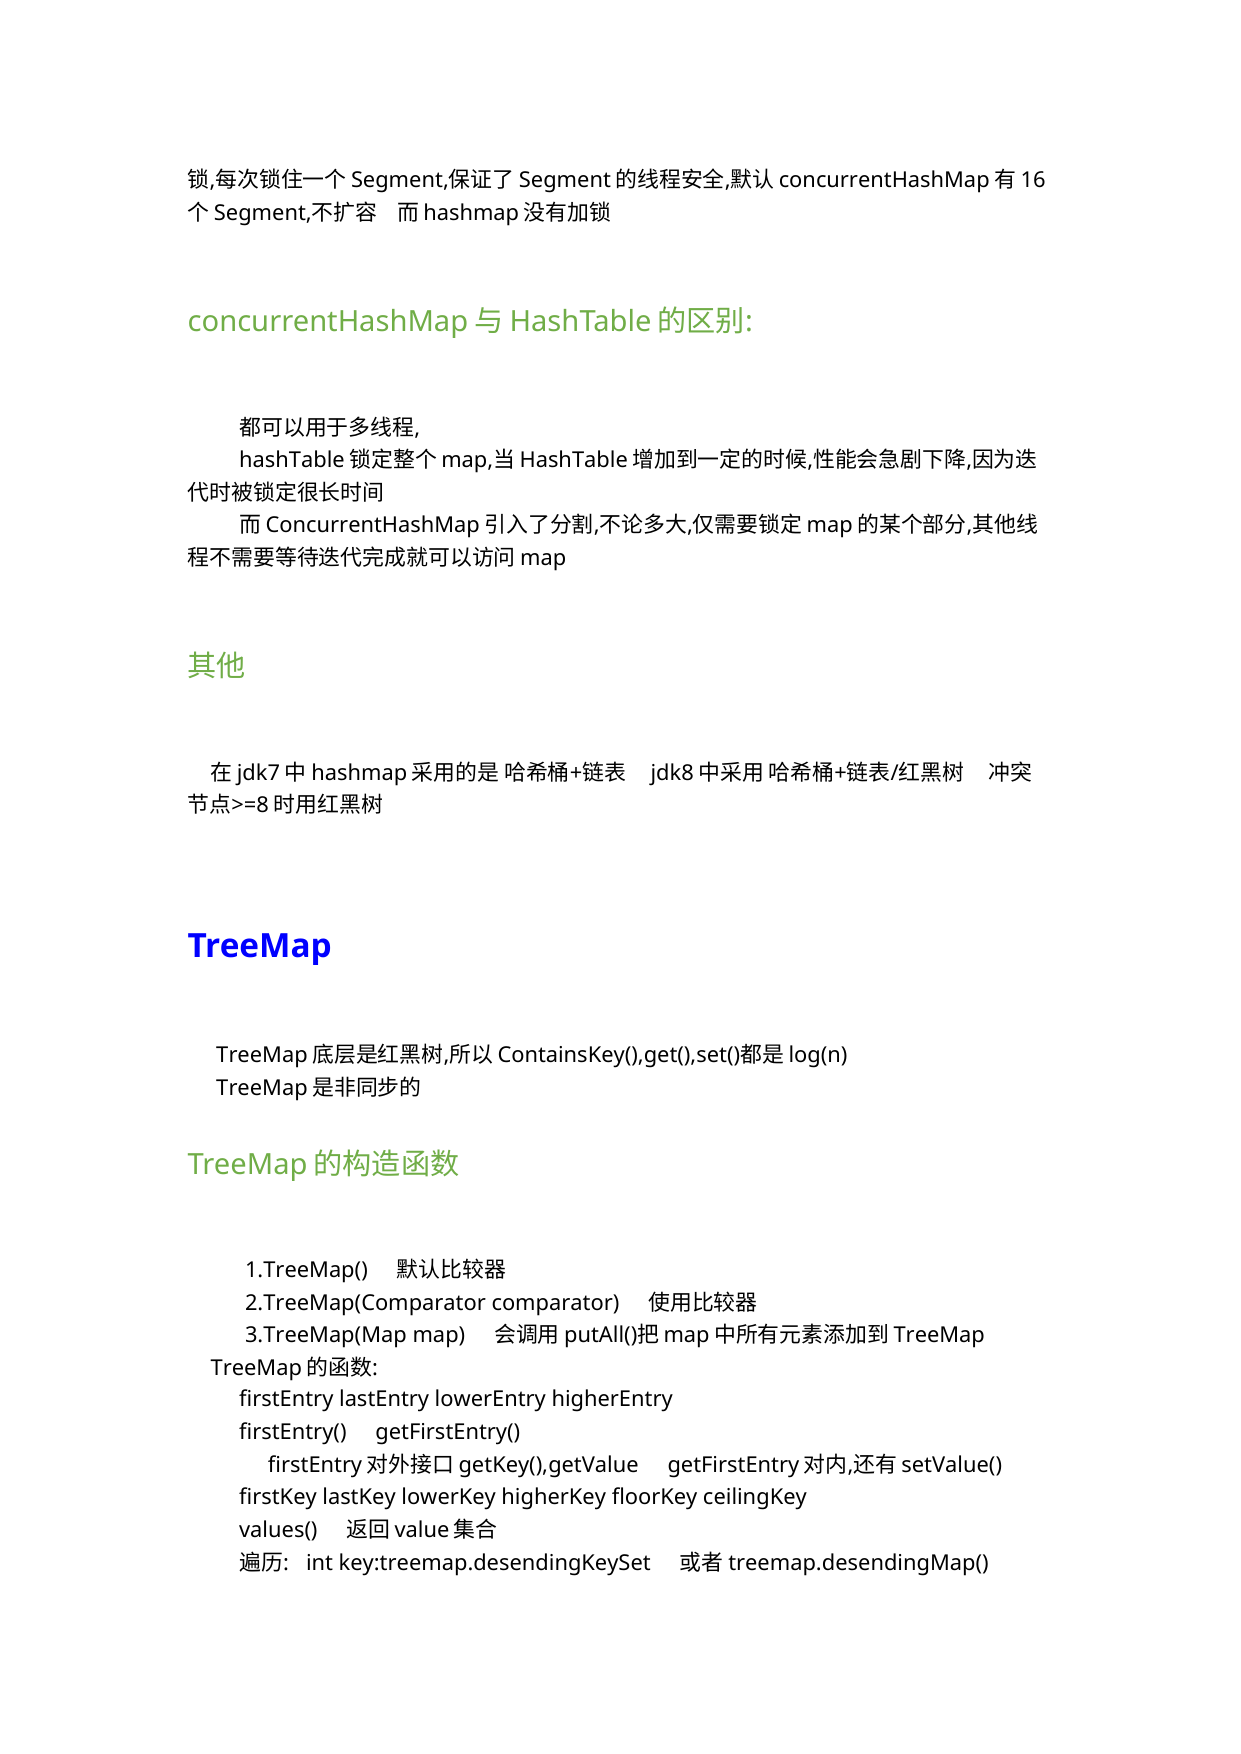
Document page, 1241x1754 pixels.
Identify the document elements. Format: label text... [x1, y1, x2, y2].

text firstEntry() getFirstEntry() [187, 1414, 1053, 1447]
subtitle 其他 [187, 632, 1053, 697]
text hashTable锁定整个map,当HashTable增加到一定的时候,性能会急剧下降,因为迭代时被锁定很长时间 [187, 442, 1053, 507]
subtitle TreeMap的构造函数 [187, 1129, 1053, 1194]
text firstEntry对外接口getKey(),getValue getFirstEntry对内,还有setValue() [187, 1447, 1053, 1479]
text firstKey lastKey lowerKey higherKey floorKey ceilingKey [187, 1479, 1053, 1512]
text 而ConcurrentHashMap引入了分割,不论多大,仅需要锁定map的某个部分,其他线程不需要等待迭代完成就可以访问map [187, 507, 1053, 572]
text 3.TreeMap(Map map) 会调用putAll()把map中所有元素添加到TreeMap [187, 1317, 1053, 1349]
subtitle concurrentHashMap与HashTable的区别: [187, 287, 1053, 352]
text 2.TreeMap(Comparator comparator) 使用比较器 [187, 1284, 1053, 1317]
text TreeMap底层是红黑树,所以ContainsKey(),get(),set()都是log(n) [187, 1037, 1053, 1069]
text firstEntry lastEntry lowerEntry higherEntry [187, 1382, 1053, 1414]
text 都可以用于多线程, [187, 409, 1053, 442]
text 在jdk7中 hashmap采用的是 哈希桶+链表 jdk8中采用 哈希桶+链表/红黑树 冲突节点>=8时用红黑树 [187, 754, 1053, 819]
subtitle TreeMap [187, 912, 1053, 977]
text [187, 162, 1053, 227]
text 1.TreeMap() 默认比较器 [187, 1252, 1053, 1284]
text TreeMap的函数: [187, 1349, 1053, 1382]
text values() 返回value集合 [187, 1512, 1053, 1544]
text 遍历: int key:treemap.desendingKeySet 或者 treemap.desendingMap() [187, 1544, 1053, 1577]
text TreeMap是非同步的 [187, 1069, 1053, 1102]
